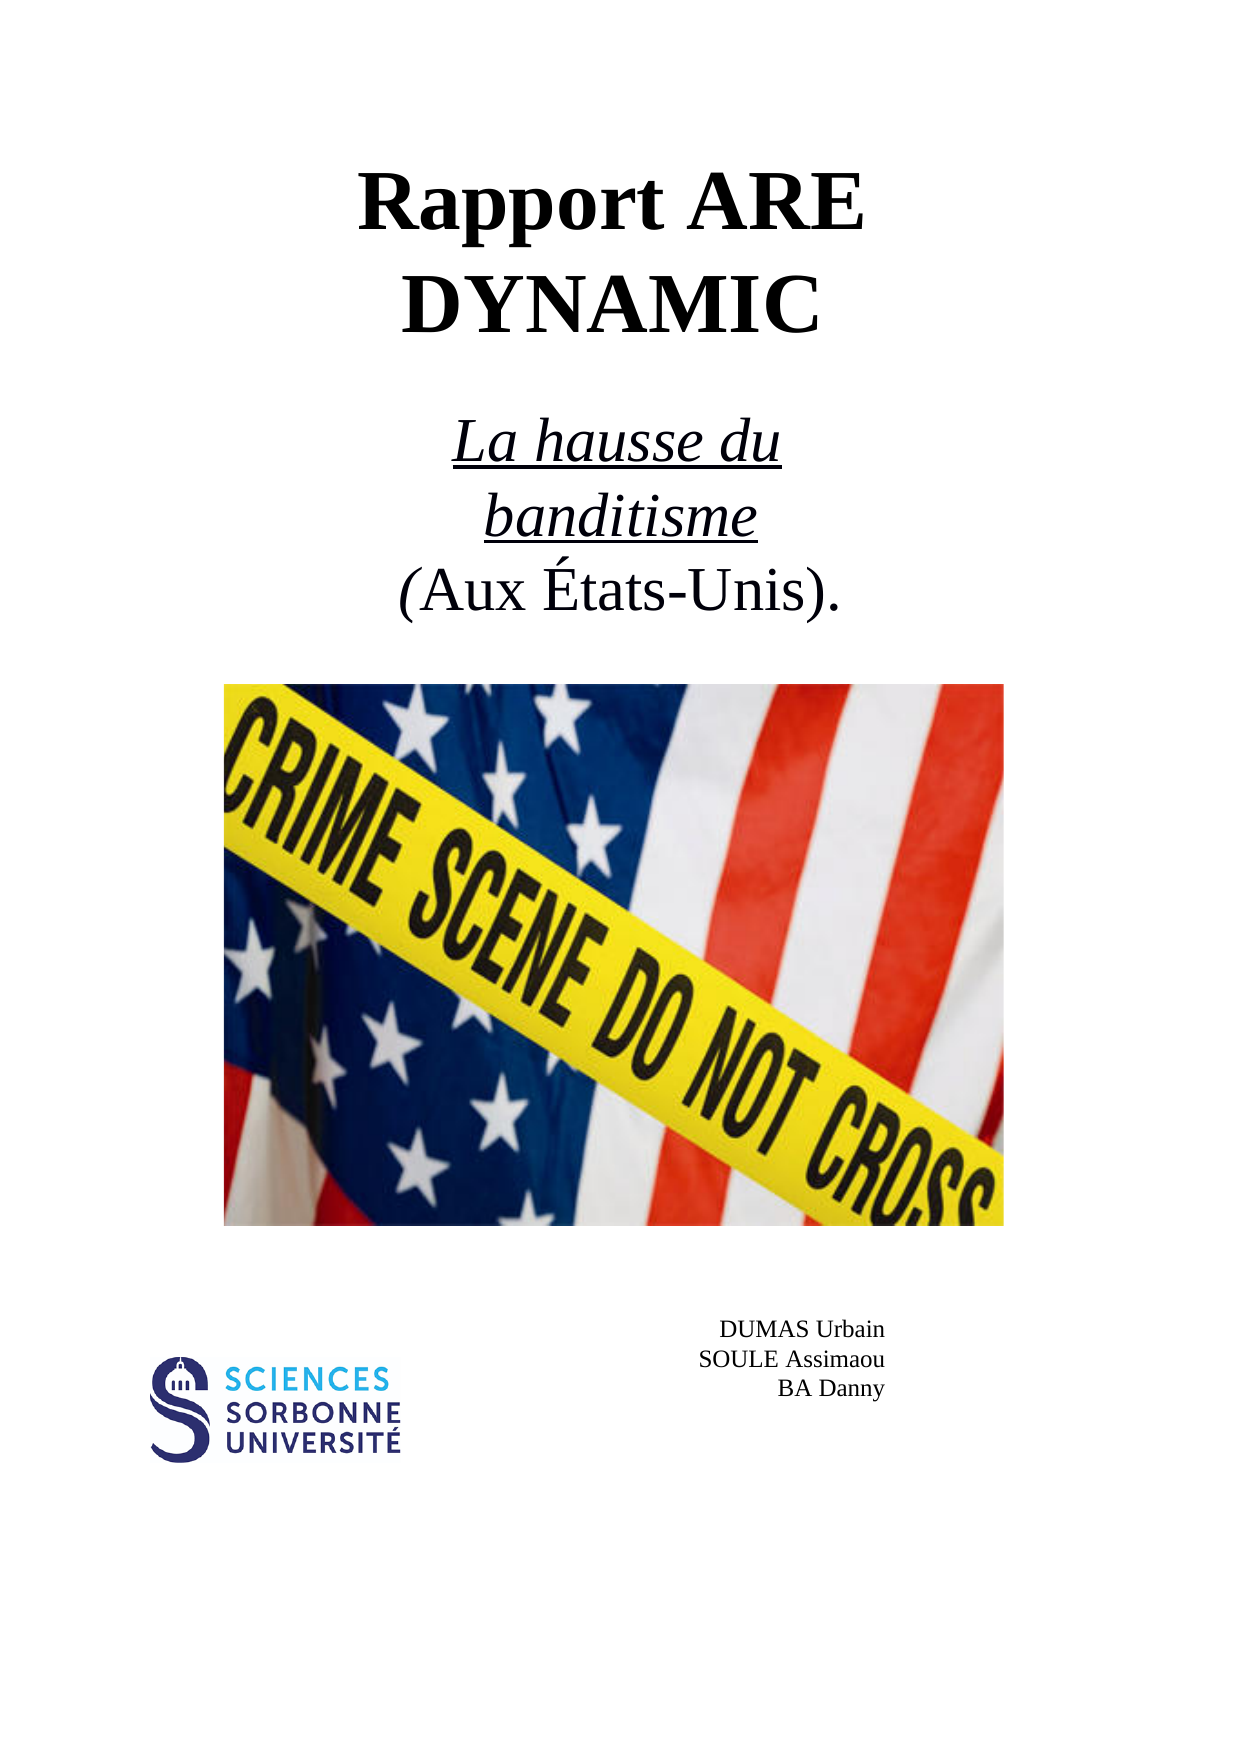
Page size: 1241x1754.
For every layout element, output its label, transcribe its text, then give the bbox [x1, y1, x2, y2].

text BA Danny [432, 1373, 885, 1402]
text (Aux États-Unis). [355, 552, 885, 624]
text La hausse du banditisme [355, 403, 885, 549]
picture [150, 1343, 432, 1476]
text SOULE Assimaou [432, 1344, 885, 1372]
picture [223, 684, 1004, 1226]
text DUMAS Urbain [355, 1314, 885, 1342]
text Rapport ARE DYNAMIC [150, 150, 1074, 351]
